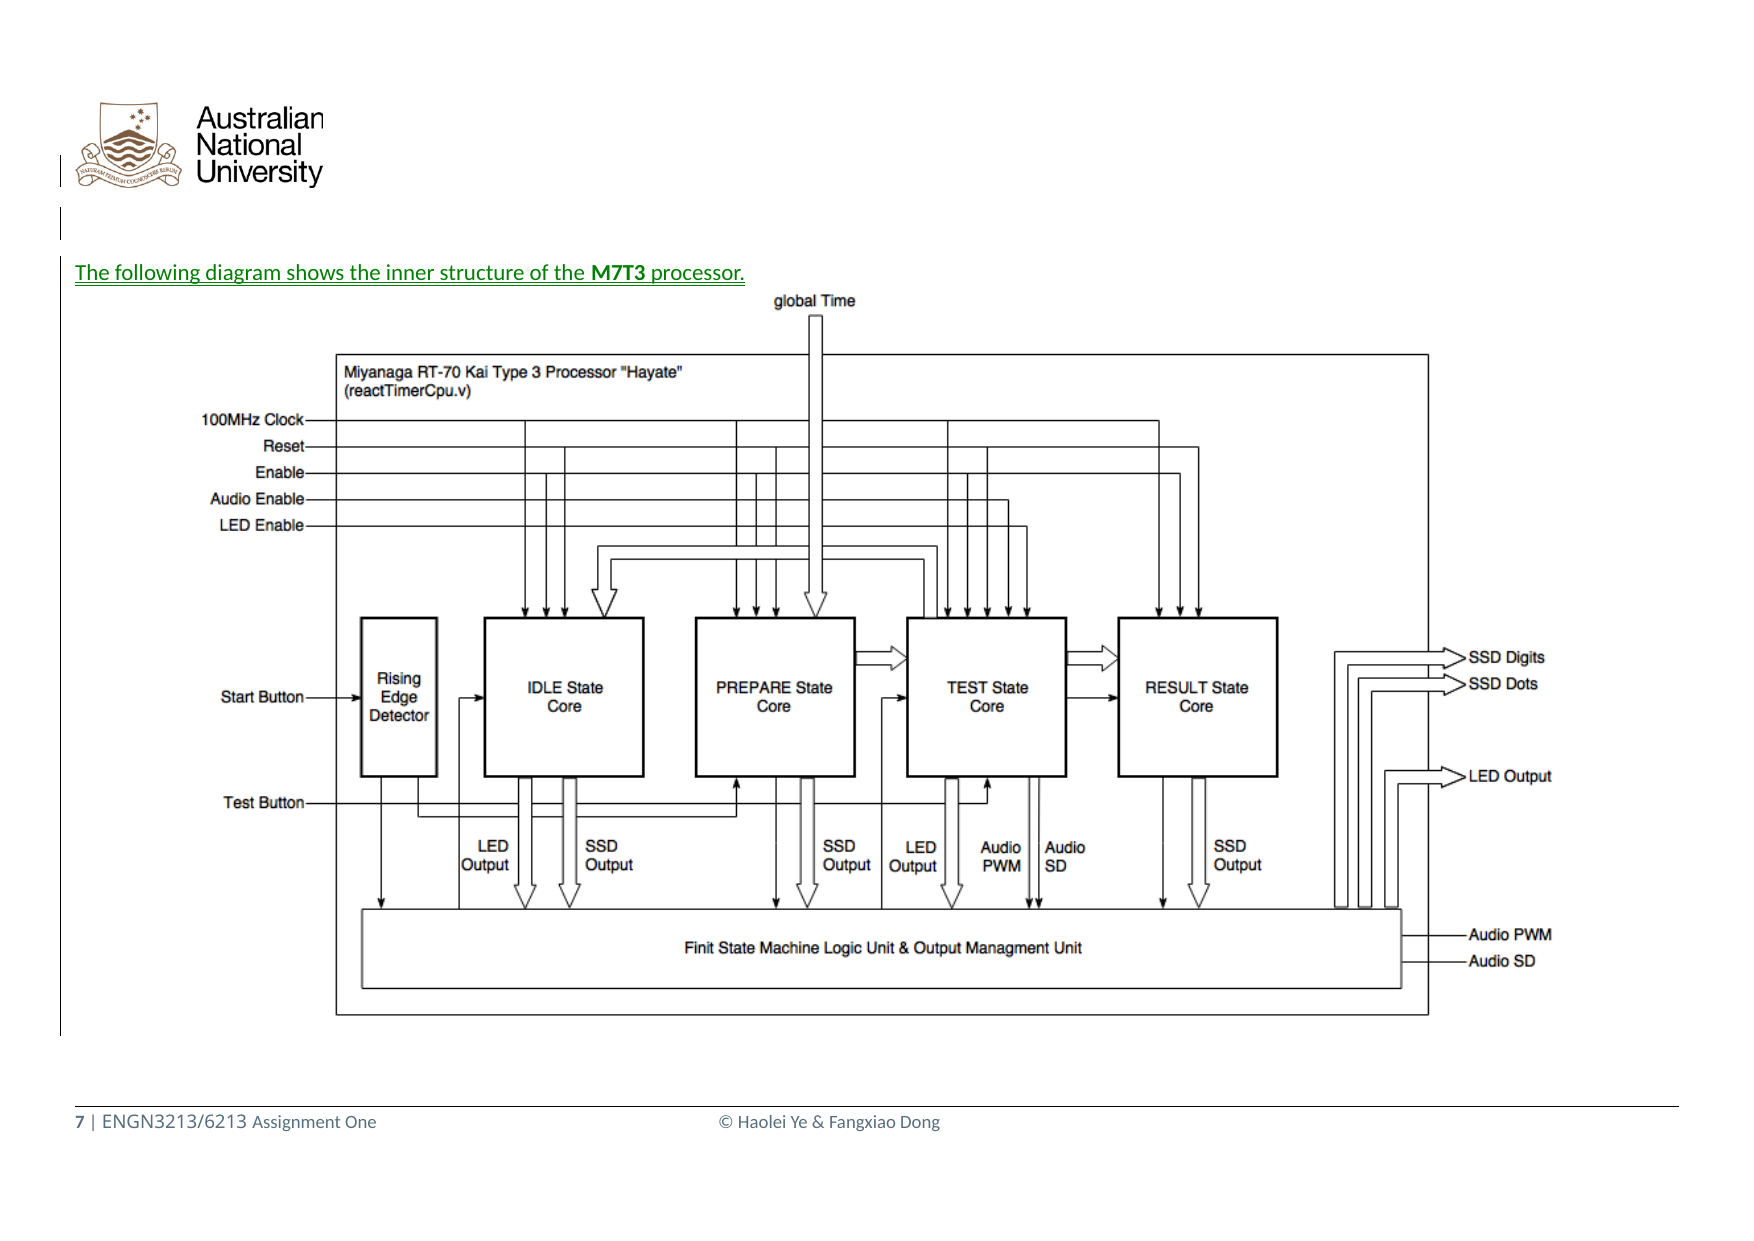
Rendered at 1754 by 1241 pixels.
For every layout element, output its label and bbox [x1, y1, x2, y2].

picture [75, 102, 323, 188]
picture [198, 288, 1555, 1017]
